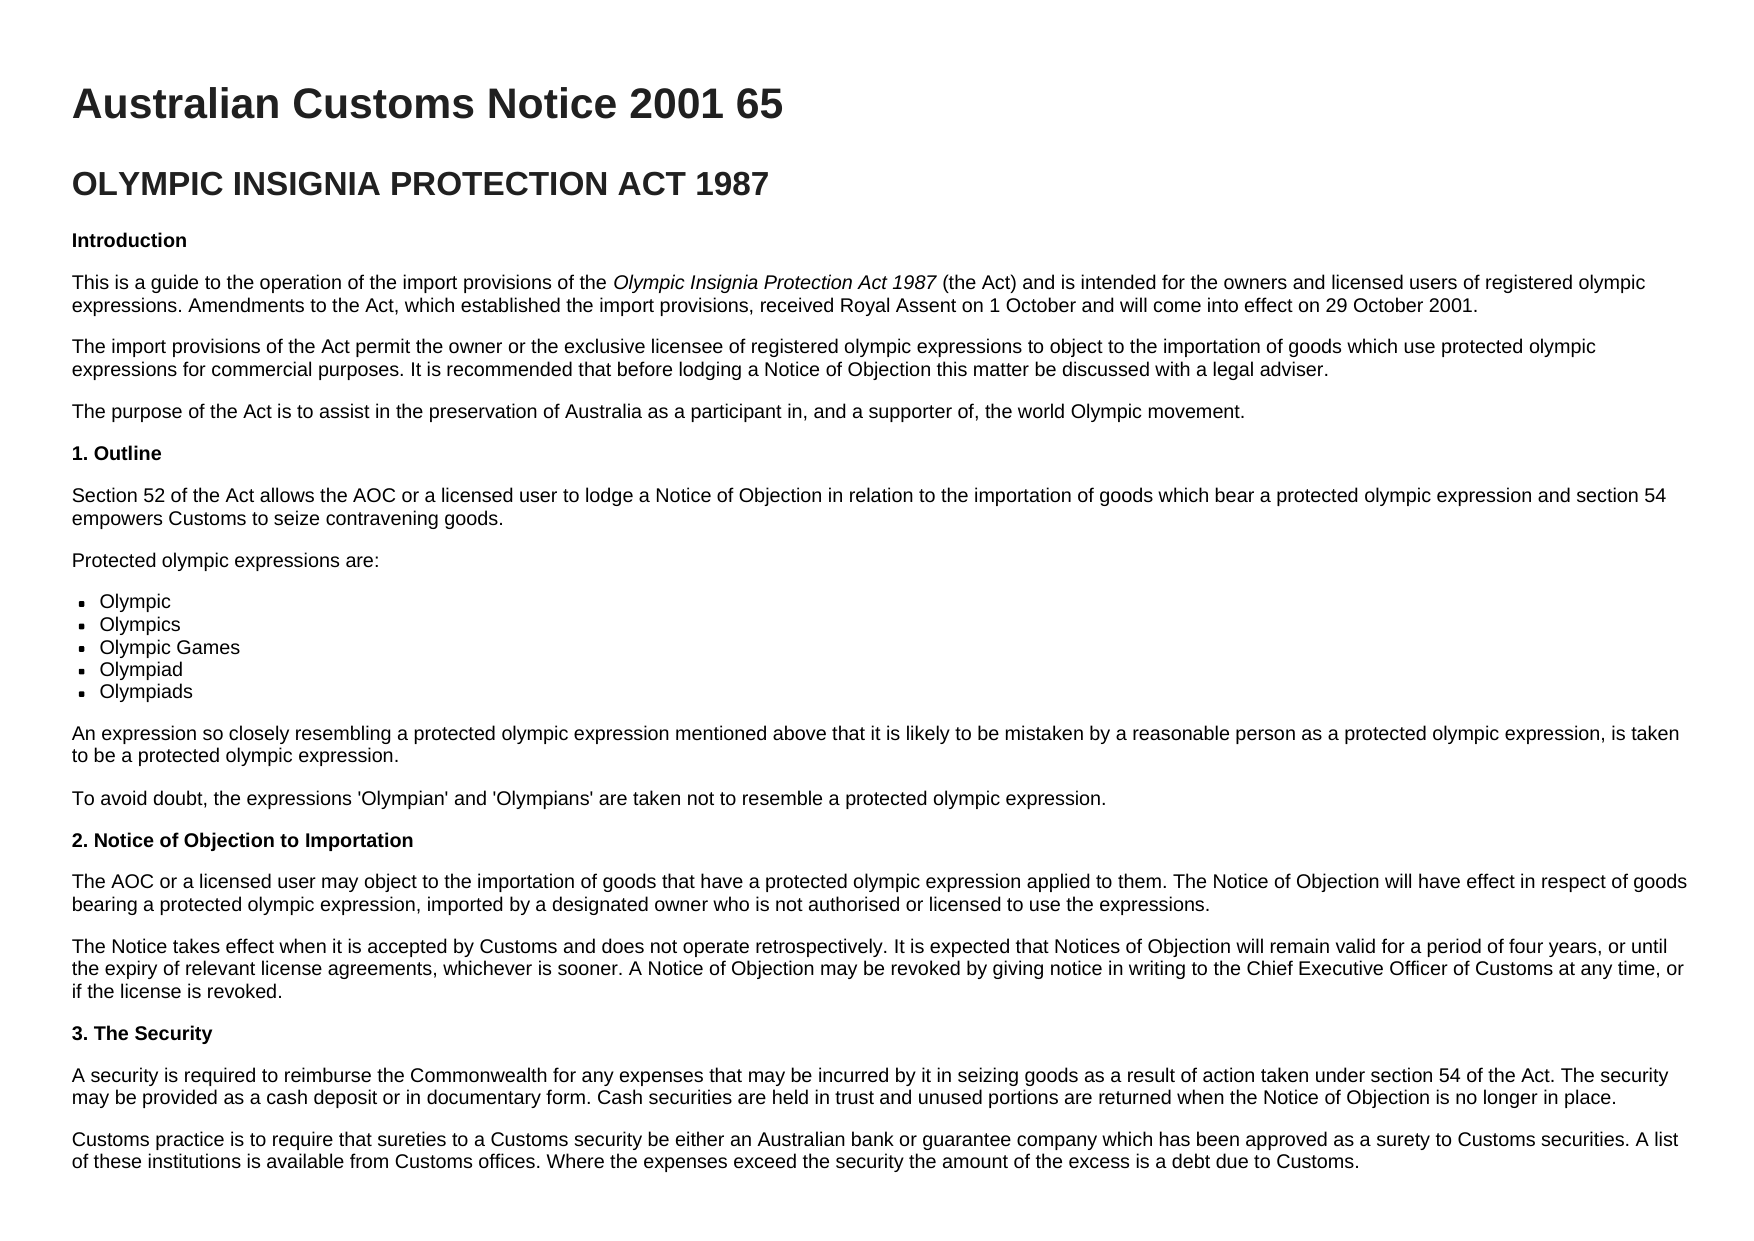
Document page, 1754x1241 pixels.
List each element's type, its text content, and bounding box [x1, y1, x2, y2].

text A security is required to reimburse the Commonwealth for any expenses that may be incurred by it in seizing goods as a result of action taken under section 54 of the Act. The security may be provided as a cash deposit or in documentary form. Cash securities are held in trust and unused portions are returned when the Notice of Objection is no longer in place. [72, 1064, 1672, 1109]
text Section 52 of the Act allows the AOC or a licensed user to lodge a Notice of Objection in relation to the importation of goods which bear a protected olympic expression and section 54 empowers Customs to seize contravening goods. [72, 485, 1670, 529]
text The import provisions of the Act permit the owner or the exclusive licensee of registered olympic expressions to object to the importation of goods which use protected olympic expressions for commercial purposes. It is recommended that before lodging a Notice of Objection this matter be discussed with a legal adviser. [72, 336, 1599, 380]
text The AOC or a licensed user may object to the importation of goods that have a protected olympic expression applied to them. The Notice of Objection will have effect in respect of goods bearing a protected olympic expression, imported by a designated owner who is not authorised or licensed to use the expressions. [72, 871, 1691, 916]
text OLYMPIC INSIGNIA PROTECTION ACT 1987 [72, 164, 1708, 203]
text To avoid doubt, the expressions 'Olympian' and 'Olympians' are taken not to resemble a protected olympic expression. [72, 787, 1708, 809]
subtitle The Security [72, 1022, 1708, 1044]
text Olympics Olympic Games Olympiad Olympiads [99, 614, 250, 703]
subtitle Introduction [72, 229, 1708, 252]
text Customs practice is to require that sureties to a Customs security be either an Australian bank or guarantee company which has been approved as a surety to Customs securities. A list of these institutions is available from Customs offices. Where the expenses exceed the security the amount of the excess is a debt due to Customs. [72, 1128, 1682, 1173]
text The purpose of the Act is to assist in the preservation of Australia as a participant in, and a supporter of, the world Olympic movement. [72, 400, 1708, 423]
text An expression so closely resembling a protected olympic expression mentioned above that it is likely to be mistaken by a reasonable person as a protected olympic expression, is taken to be a protected olympic expression. [72, 723, 1683, 767]
subtitle Notice of Objection to Importation [72, 829, 1708, 852]
subtitle Outline [72, 442, 1708, 465]
text Protected olympic expressions are: Olympic [72, 530, 401, 613]
title Australian Customs Notice 2001 65 [72, 78, 1708, 127]
text This is a guide to the operation of the import provisions of the Olympic Insignia Protection Act 1987 (the Act) and is intended for the owners and licensed users of registered olympic expressions. Amendments to the Act, which established the import provisions, received Royal Assent on 1 October and will come into effect on 29 October 2001. [72, 272, 1648, 316]
text The Notice takes effect when it is accepted by Customs and does not operate retrospectively. It is expected that Notices of Objection will remain valid for a period of four years, or until the expiry of relevant license agreements, whichever is sooner. A Notice of Objection may be revoked by giving notice in writing to the Chief Executive Officer of Customs at any time, or if the license is revoked. [72, 936, 1687, 1002]
